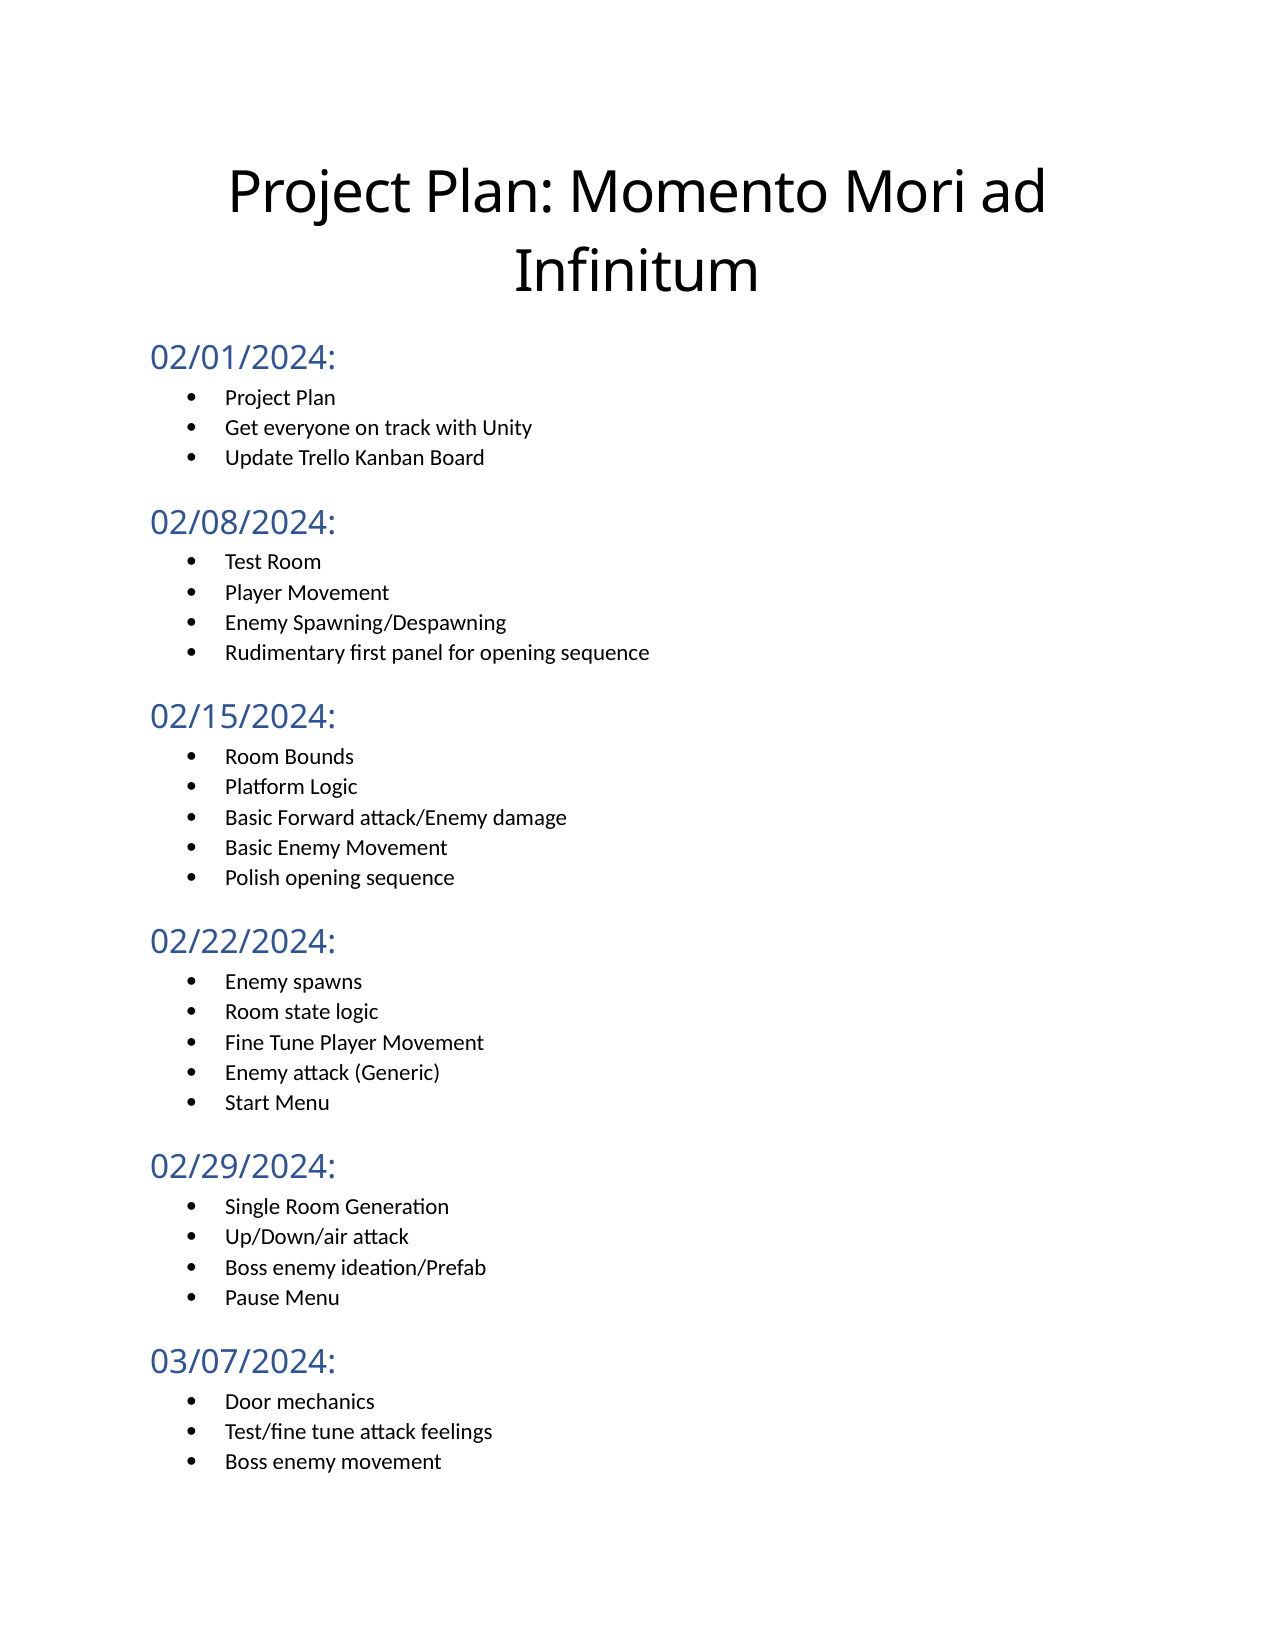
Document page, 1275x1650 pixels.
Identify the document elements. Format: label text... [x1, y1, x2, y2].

list Enemy attack (Generic) [187, 1058, 1125, 1086]
subtitle 03/07/2024: [150, 1338, 1125, 1383]
list Room state logic [187, 997, 1125, 1026]
list Test Room [187, 547, 1125, 576]
list Test/fine tune attack feelings [187, 1417, 1125, 1445]
list Get everyone on track with Unity [187, 413, 1125, 441]
subtitle 02/08/2024: [150, 498, 1125, 544]
subtitle 02/29/2024: [150, 1143, 1125, 1189]
list Rudimentary first panel for opening sequence [187, 638, 1125, 666]
list Enemy spawns [187, 967, 1125, 995]
list Boss enemy ideation/Prefab [187, 1253, 1125, 1281]
list Player Movement [187, 578, 1125, 606]
list Update Trello Kanban Board [187, 443, 1125, 471]
subtitle 02/22/2024: [150, 918, 1125, 964]
subtitle 02/01/2024: [150, 334, 1125, 379]
subtitle 02/15/2024: [150, 693, 1125, 739]
list Polish opening sequence [187, 863, 1125, 891]
list Fine Tune Player Movement [187, 1028, 1125, 1056]
list Door mechanics [187, 1387, 1125, 1415]
list Enemy Spawning/Despawning [187, 608, 1125, 636]
list Single Room Generation [187, 1192, 1125, 1220]
list Start Menu [187, 1088, 1125, 1116]
list Room Bounds [187, 742, 1125, 770]
list Project Plan [187, 383, 1125, 411]
list Platform Logic [187, 772, 1125, 801]
list Basic Enemy Movement [187, 833, 1125, 861]
list Pause Menu [187, 1283, 1125, 1311]
list Boss enemy movement [187, 1447, 1125, 1476]
list Up/Down/air attack [187, 1222, 1125, 1251]
title Project Plan: Momento Mori ad Infinitum [150, 150, 1125, 309]
list Basic Forward attack/Enemy damage [187, 803, 1125, 831]
